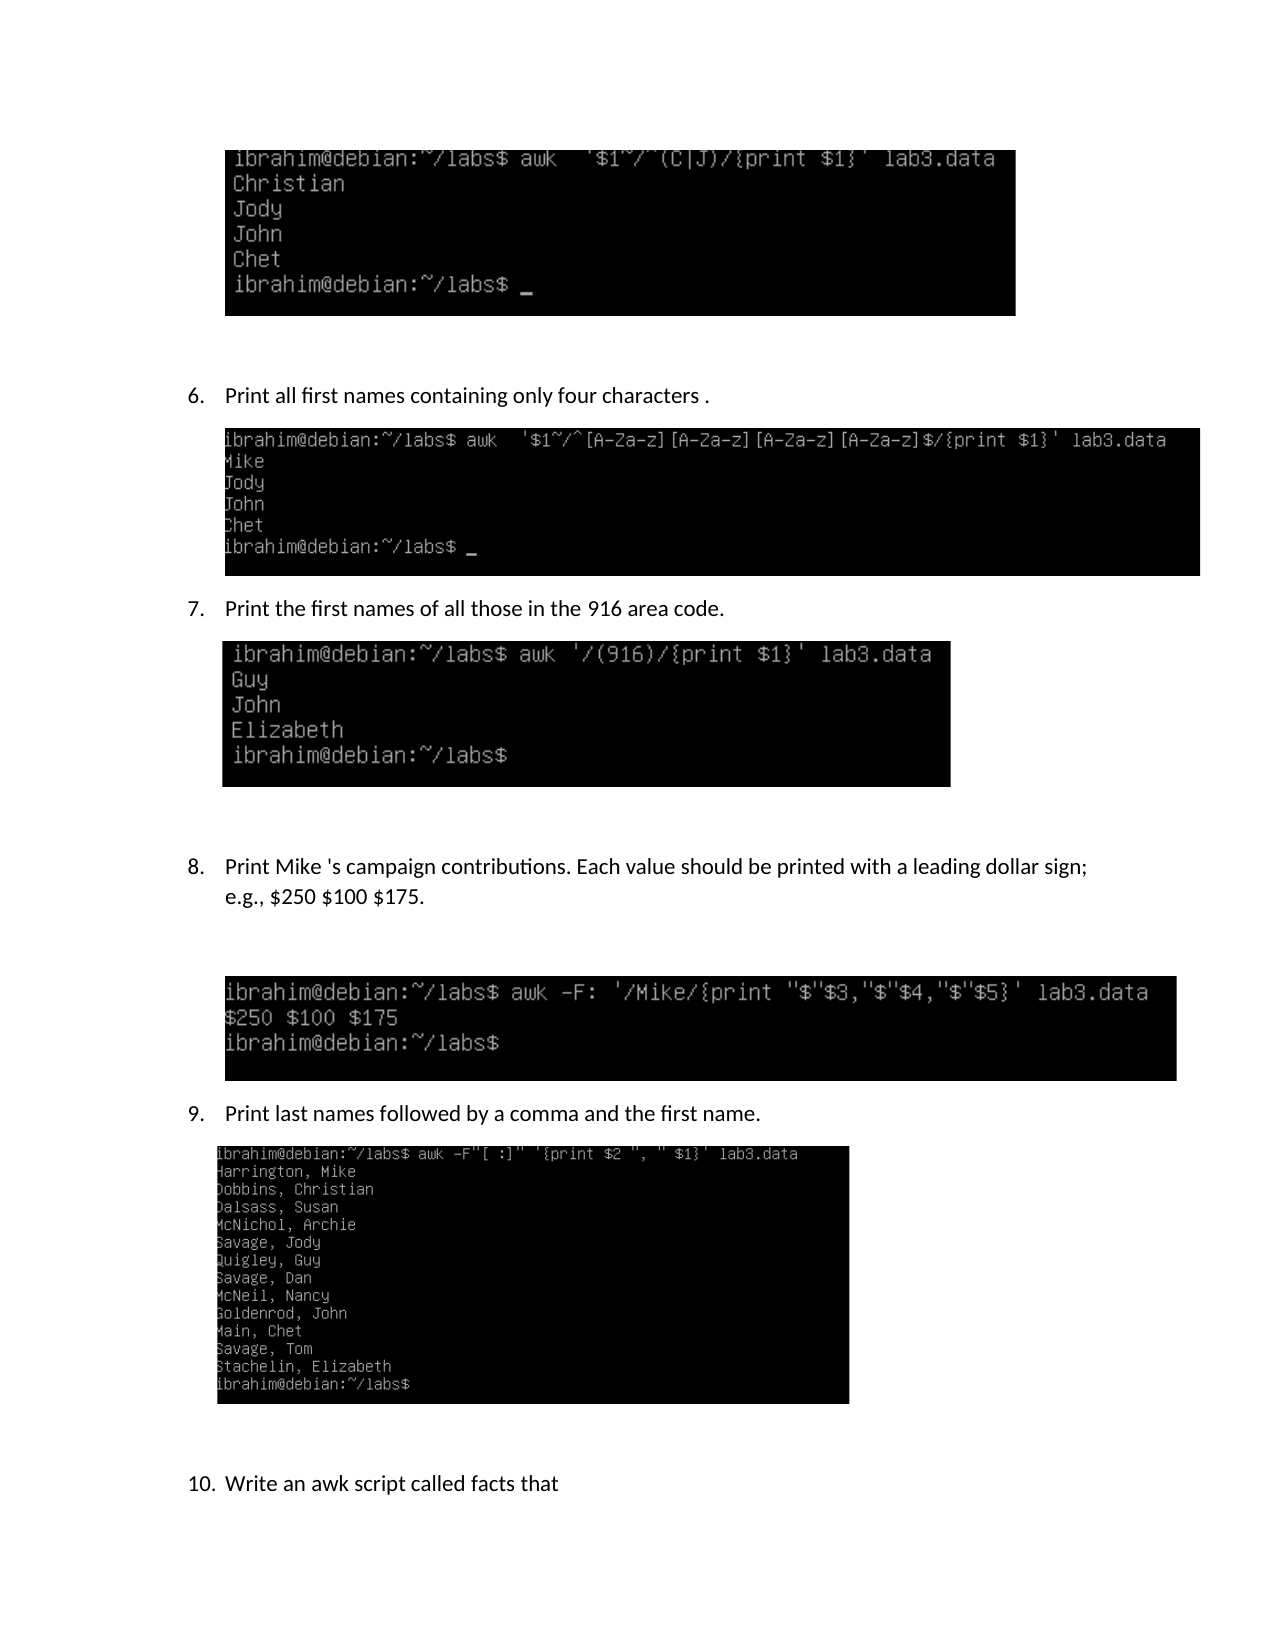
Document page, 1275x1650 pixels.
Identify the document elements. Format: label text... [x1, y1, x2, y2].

picture [225, 428, 1200, 576]
list Print all first names containing only four characters . [187, 381, 1125, 409]
picture [225, 150, 1016, 316]
list Print last names followed by a comma and the first name. [187, 1099, 1125, 1128]
picture [217, 1146, 850, 1404]
list Print Mike 's campaign contributions. Each value should be printed with a leading dollar sign; e.g., $250 $100 $175. [187, 852, 1125, 910]
picture [222, 641, 951, 787]
list Print the first names of all those in the 916 area code. [187, 594, 1125, 622]
picture [225, 976, 1177, 1081]
list Write an awk script called facts that [187, 1469, 1125, 1497]
